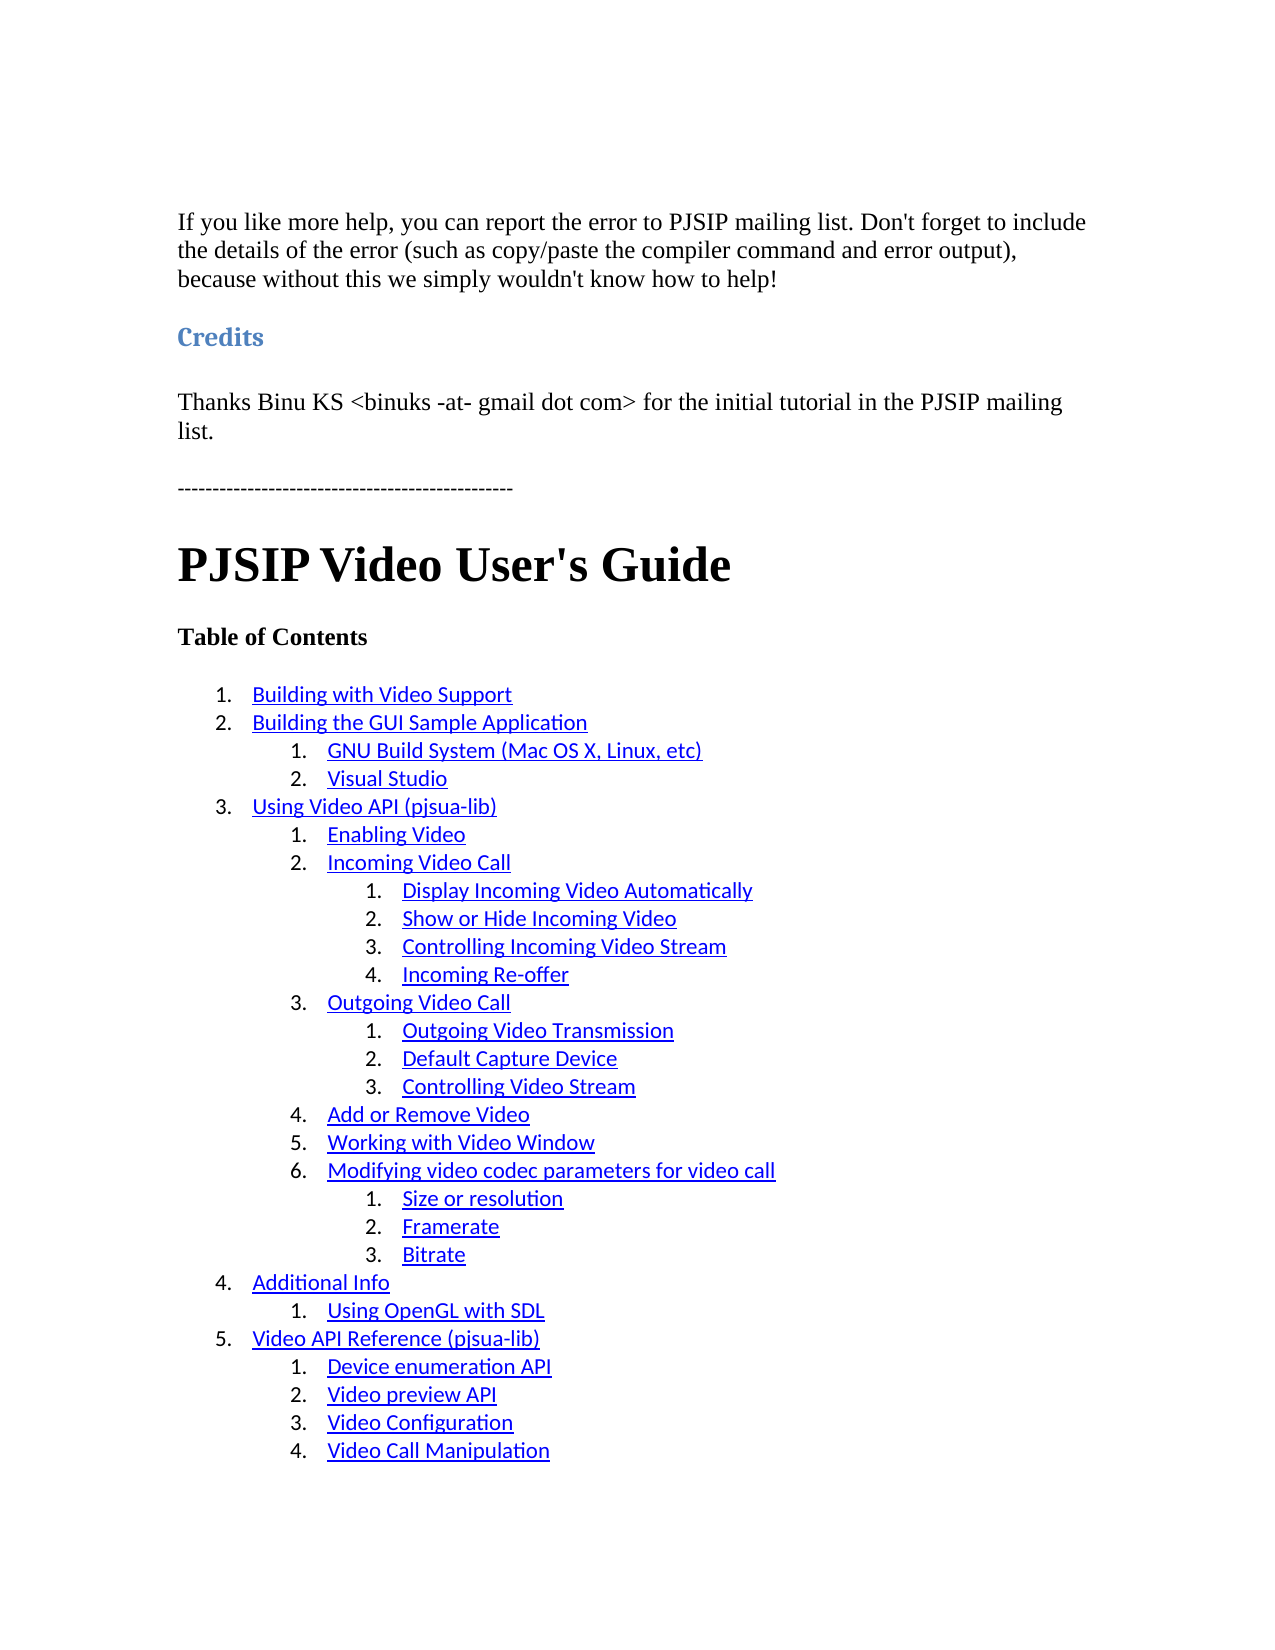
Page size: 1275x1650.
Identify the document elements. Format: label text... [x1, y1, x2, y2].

list Bitrate [365, 1240, 1098, 1268]
text ------------------------------------------------ [177, 474, 1098, 502]
list Device enumeration API [290, 1352, 1098, 1380]
list Video API Reference (pjsua-lib) [215, 1324, 1098, 1352]
list Using Video API (pjsua-lib) [215, 792, 1098, 820]
list Size or resolution [365, 1184, 1098, 1212]
list Show or Hide Incoming Video [365, 904, 1098, 932]
list Modifying video codec parameters for video call [290, 1156, 1098, 1184]
subtitle Credits [177, 322, 1098, 353]
list Working with Video Window [290, 1128, 1098, 1156]
list Controlling Incoming Video Stream [365, 932, 1098, 960]
list Building the GUI Sample Application [215, 708, 1098, 736]
text Thanks Binu KS <binuks -at- gmail dot com> for the initial tutorial in the PJSIP mailing list. [177, 387, 1098, 444]
list Outgoing Video Call [290, 988, 1098, 1016]
list Default Capture Device [365, 1044, 1098, 1072]
list Video Call Manipulation [290, 1436, 1098, 1464]
list Visual Studio [290, 764, 1098, 792]
text Table of Contents [177, 622, 1098, 651]
subtitle PJSIP Video User's Guide [177, 535, 1098, 593]
list Video Configuration [290, 1408, 1098, 1436]
list Incoming Video Call [290, 848, 1098, 876]
list Add or Remove Video [290, 1100, 1098, 1128]
list Controlling Video Stream [365, 1072, 1098, 1100]
list Using OpenGL with SDL [290, 1296, 1098, 1324]
list Additional Info [215, 1268, 1098, 1296]
list Outgoing Video Transmission [365, 1016, 1098, 1044]
list Framerate [365, 1212, 1098, 1240]
list Video preview API [290, 1380, 1098, 1408]
text If you like more help, you can report the error to PJSIP mailing list. Don't forget to include the details of the error (such as copy/paste the compiler command and error output), because without this we simply wouldn't know how to help! [177, 207, 1098, 293]
list Display Incoming Video Automatically [365, 876, 1098, 904]
list Incoming Re-offer [365, 960, 1098, 988]
list Enabling Video [290, 820, 1098, 848]
list Building with Video Support [215, 680, 1098, 708]
list GNU Build System (Mac OS X, Linux, etc) [290, 736, 1098, 764]
